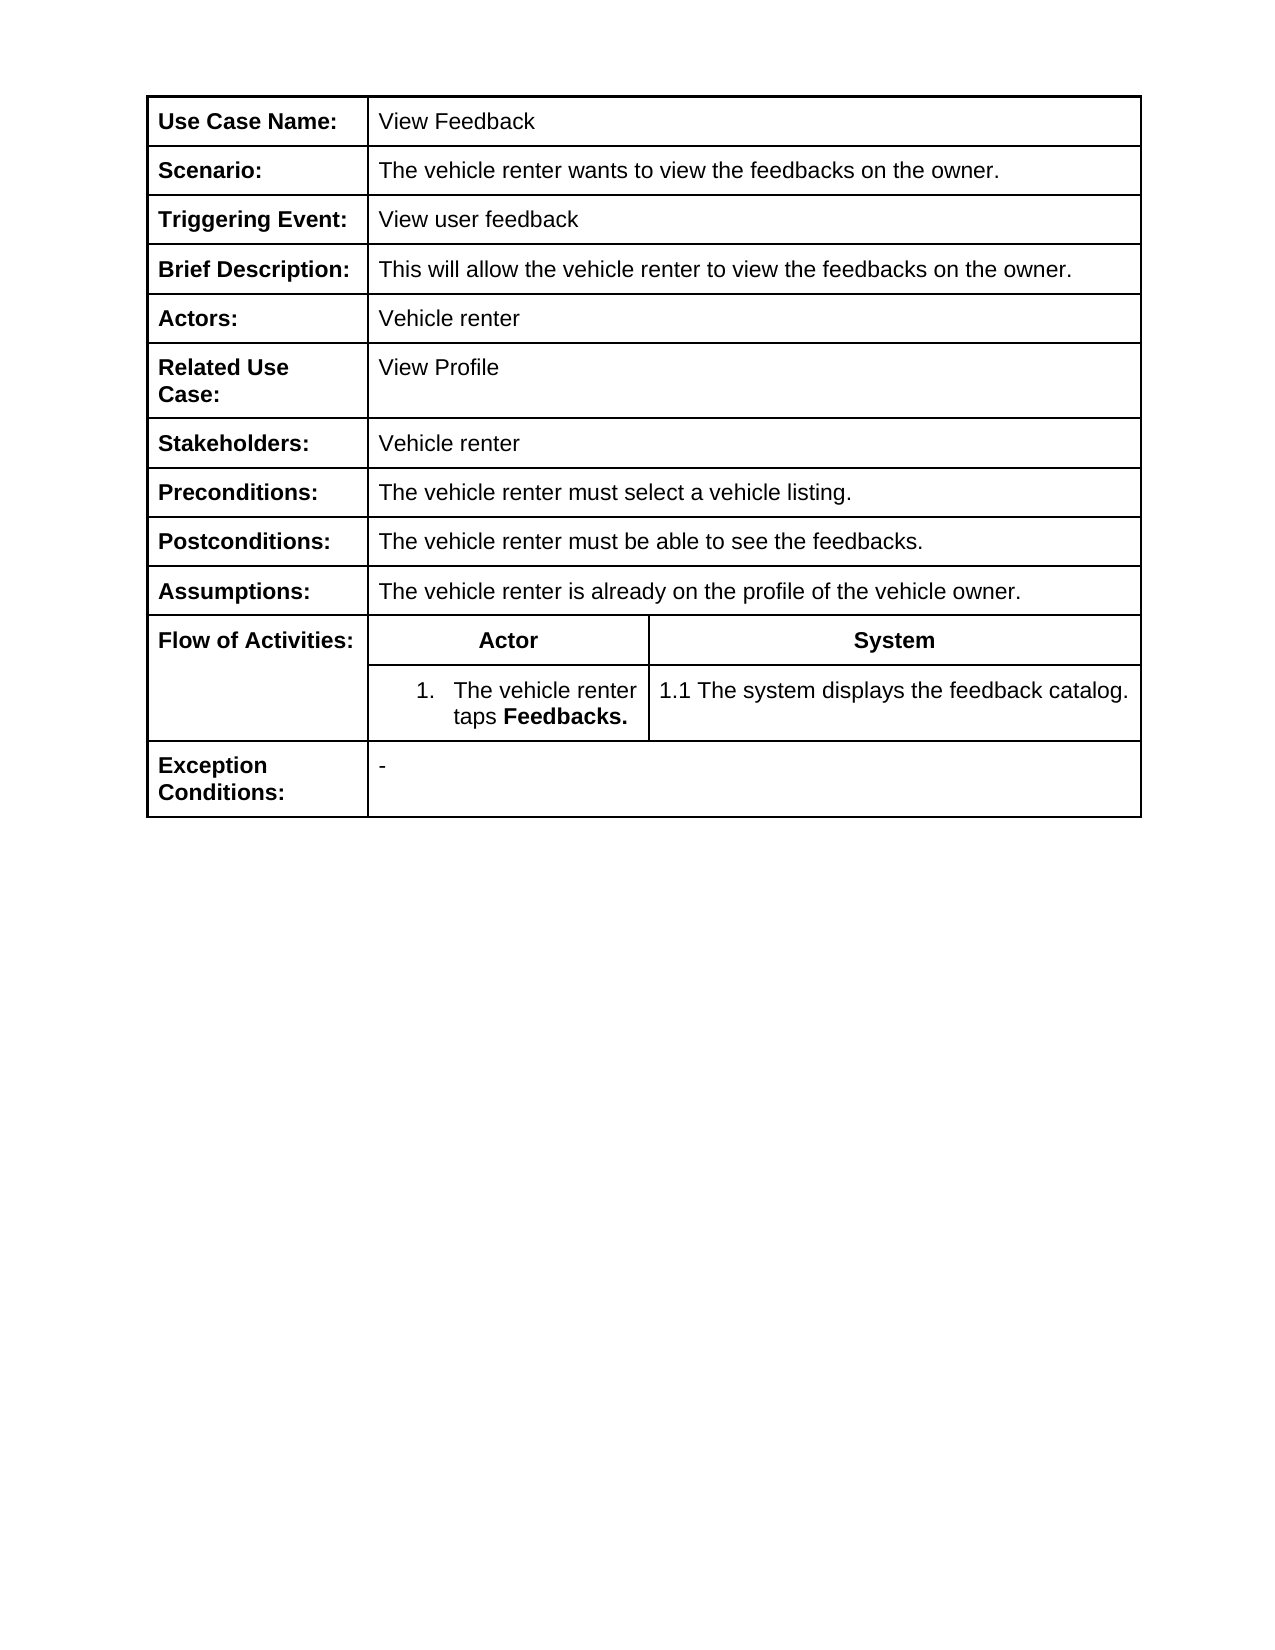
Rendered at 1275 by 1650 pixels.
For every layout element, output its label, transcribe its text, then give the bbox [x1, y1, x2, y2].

table_cell Actor [369, 616, 648, 664]
table_cell Postconditions: [149, 518, 367, 565]
table_cell - [369, 742, 1140, 816]
table_cell The vehicle renter wants to view the feedbacks on the owner. [369, 147, 1140, 194]
table_cell Assumptions: [149, 567, 367, 614]
table_cell The vehicle renter must be able to see the feedbacks. [369, 518, 1140, 565]
table_cell Vehicle renter [369, 419, 1140, 467]
table_cell System [650, 616, 1140, 664]
table_cell View user feedback [369, 196, 1140, 243]
table_cell Preconditions: [149, 469, 367, 516]
table_cell Vehicle renter [369, 295, 1140, 342]
table_cell Stakeholders: [149, 419, 367, 467]
table_cell Scenario: [149, 147, 367, 194]
table_cell View Profile [369, 344, 1140, 417]
table_cell 1.1 The system displays the feedback catalog. [650, 666, 1140, 740]
table_cell Related Use Case: [149, 344, 367, 417]
table_cell Flow of Activities: [149, 616, 367, 740]
table_header Use Case Name: [149, 98, 367, 144]
table_cell This will allow the vehicle renter to view the feedbacks on the owner. [369, 245, 1140, 292]
table_header View Feedback [369, 98, 1140, 144]
table_cell Actors: [149, 295, 367, 342]
table_cell The vehicle renter is already on the profile of the vehicle owner. [369, 567, 1140, 614]
table_cell Brief Description: [149, 245, 367, 292]
table_cell Triggering Event: [149, 196, 367, 243]
table_cell The vehicle renter taps Feedbacks. [369, 666, 648, 740]
table_cell The vehicle renter must select a vehicle listing. [369, 469, 1140, 516]
table_cell Exception Conditions: [149, 742, 367, 816]
